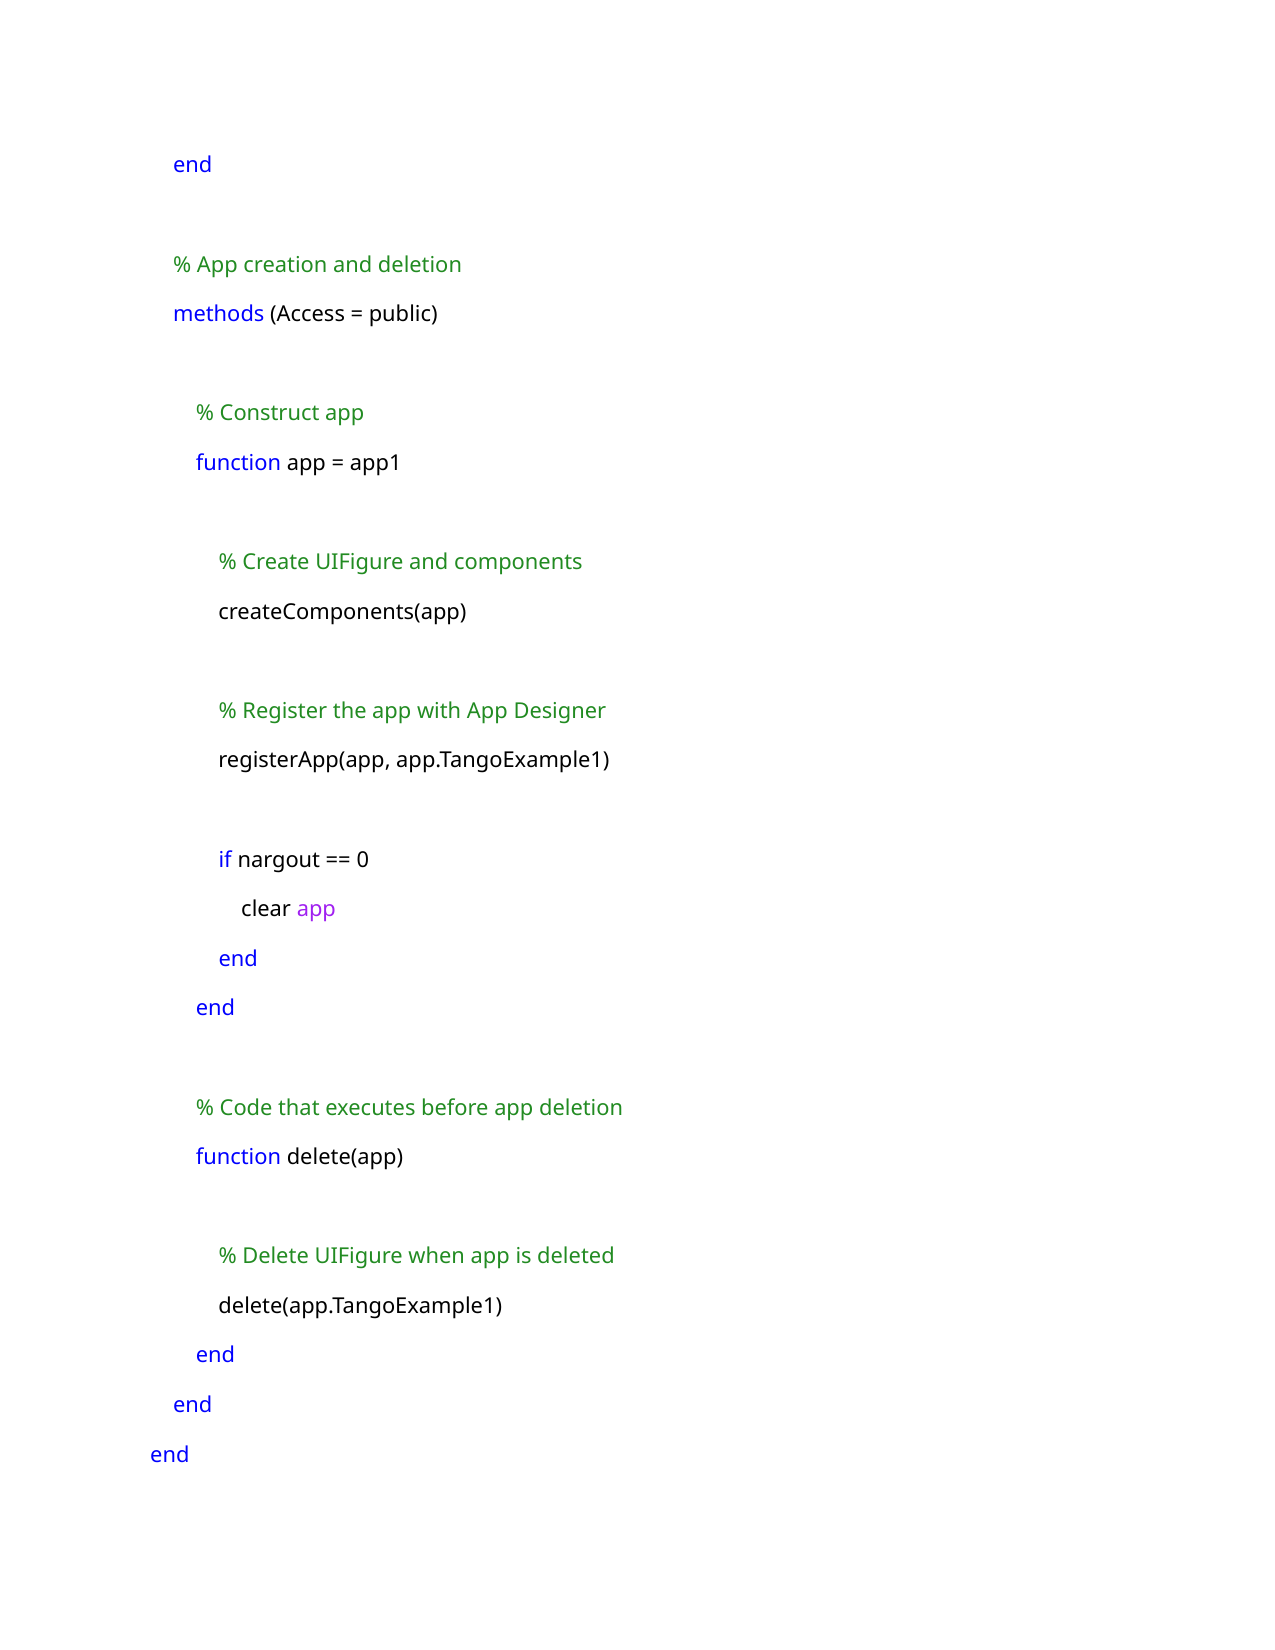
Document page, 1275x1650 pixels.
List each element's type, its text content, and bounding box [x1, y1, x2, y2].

text end [150, 993, 1125, 1022]
text end [150, 1389, 1125, 1418]
text % Delete UIFigure when app is deleted [150, 1241, 1125, 1269]
text function delete(app) [150, 1142, 1125, 1170]
text end [150, 150, 1125, 179]
text % Construct app [150, 398, 1125, 427]
text function app = app1 [150, 447, 1125, 476]
text % Code that executes before app deletion [150, 1092, 1125, 1121]
text % Register the app with App Designer [150, 695, 1125, 724]
text delete(app.TangoExample1) [150, 1290, 1125, 1319]
text registerApp(app, app.TangoExample1) [150, 745, 1125, 774]
text if nargout == 0 [150, 844, 1125, 873]
text createComponents(app) [150, 596, 1125, 625]
text end [150, 1439, 1125, 1468]
text clear app [150, 894, 1125, 922]
text % App creation and deletion [150, 249, 1125, 278]
text methods (Access = public) [150, 299, 1125, 327]
text end [150, 1340, 1125, 1369]
text end [150, 943, 1125, 972]
text % Create UIFigure and components [150, 547, 1125, 575]
